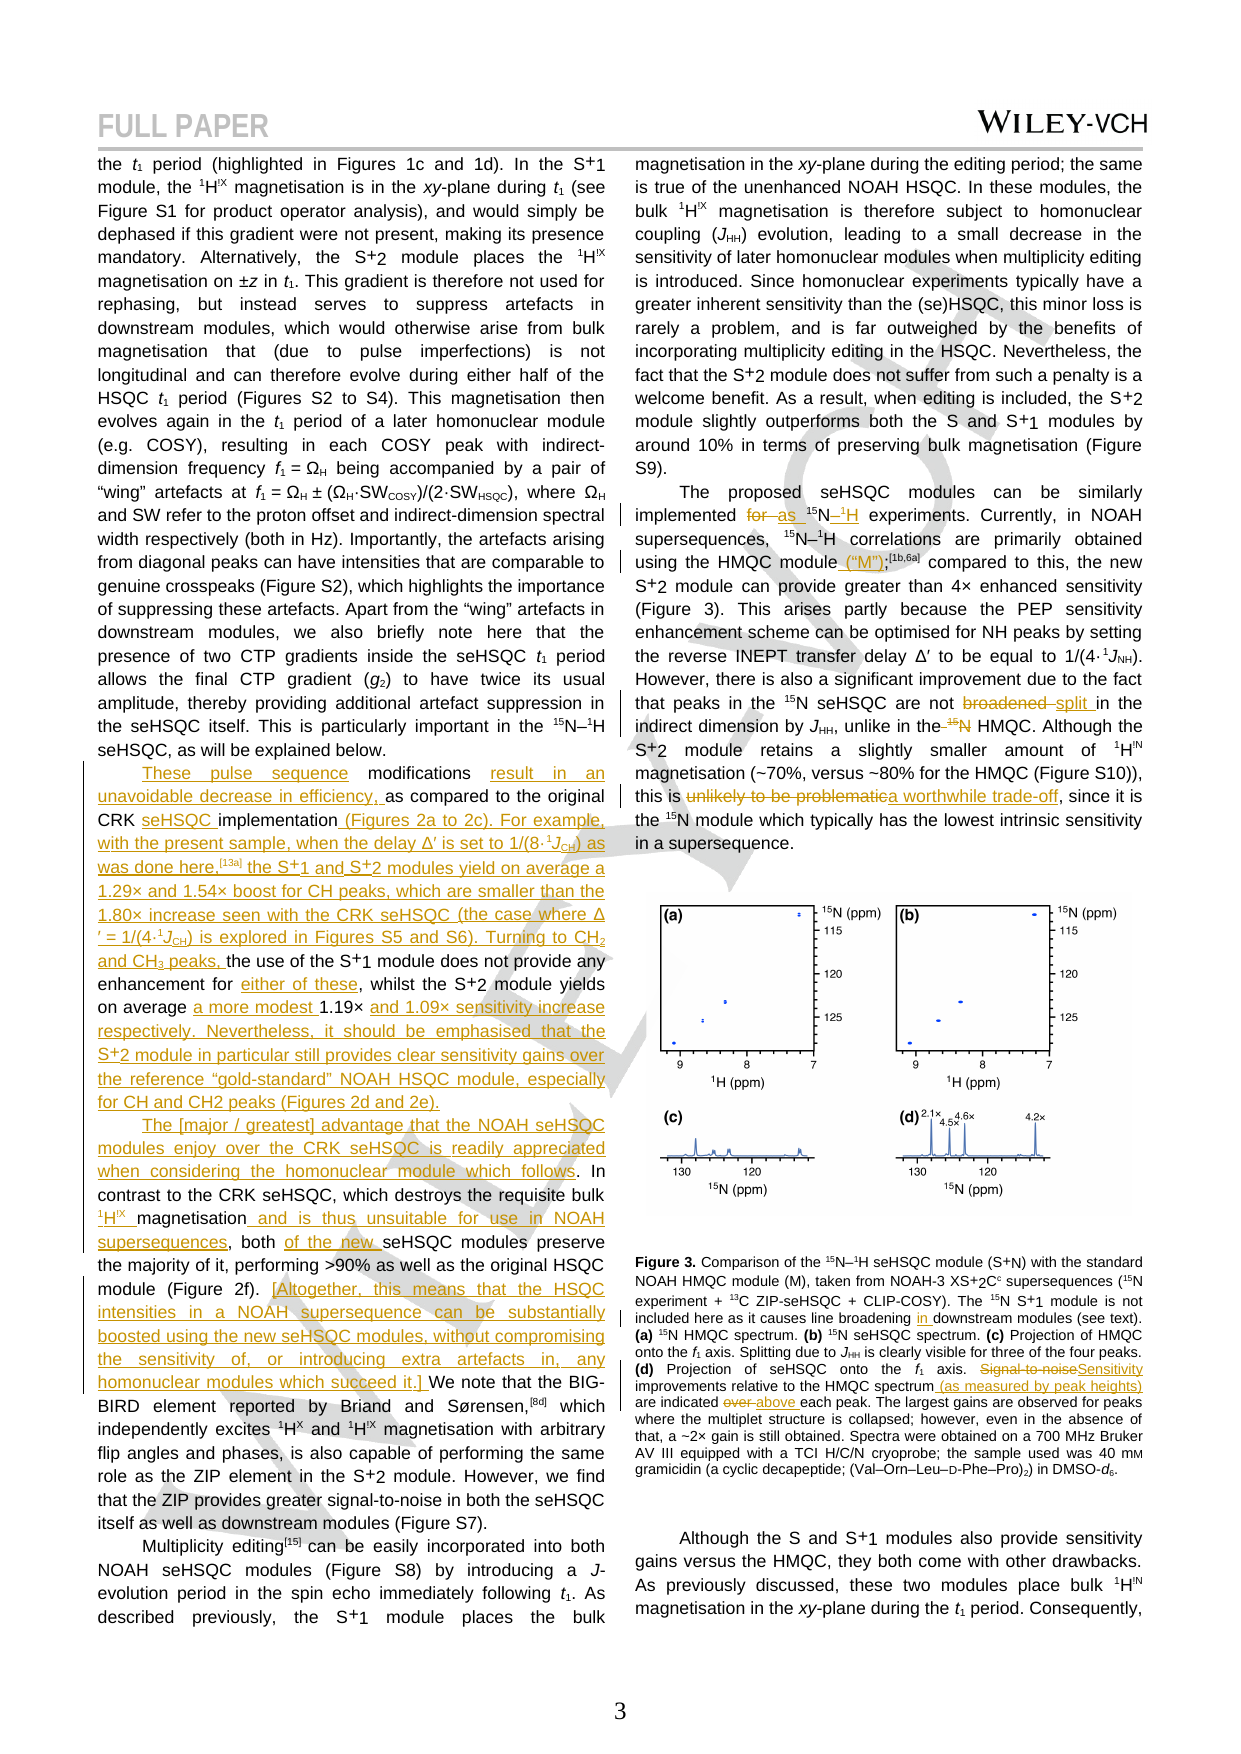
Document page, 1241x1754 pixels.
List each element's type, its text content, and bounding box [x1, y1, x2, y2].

text . In contrast to the CRK seHSQC, which destroys the requisite bulk magnetisation, both seHSQC modules preserve the majority of it, performing >90% as well as the original HSQC module (Figure 2f). We note that the BIG-BIRD element reported by Briand and Sørensen,[8d] which independently excites 1HX and 1H!X magnetisation with arbitrary flip angles and phases, is also capable of performing the same role as the ZIP element in the S+2 module. However, we find that the ZIP provides greater signal-to-noise in both the seHSQC itself as well as downstream modules (Figure S7). [97, 1368, 605, 1534]
text Figure 3. Comparison of the 15N–1H seHSQC module (S+N) with the standard NOAH HMQC module (M), taken from NOAH-3 XS+2Cc supersequences (15N experiment + 13C ZIP-seHSQC + CLIP-COSY). The 15N S+1 module is not included here as it causes line broadening downstream modules (see text). (a) 15N HMQC spectrum. (b) 15N seHSQC spectrum. (c) Projection of HMQC onto the f1 axis. Splitting due to JHH is clearly visible for three of the four peaks. (d) Projection of seHSQC onto the f1 axis. improvements relative to the HMQC spectrum are indicated each peak. The largest gains are observed for peaks where the multiplet structure is collapsed; however, even in the absence of that, a ~2× gain is still obtained. Spectra were obtained on a 700 MHz Bruker AV III equipped with a TCI H/C/N cryoprobe; the sample used was 40 mm gramicidin (a cyclic decapeptide; (Val–Orn–Leu–d-Phe–Pro)2) in DMSO-d6. [635, 1253, 1143, 1478]
text modifications as compared to the original CRK implementationthe use of the S+1 module does not provide any enhancement for , whilst the S+2 module yields on average 1.19× [97, 922, 605, 1038]
text modifications as compared to the original CRK implementationthe use of the S+1 module does not provide any enhancement for , whilst the S+2 module yields on average 1.19× [97, 1063, 605, 1087]
text modifications as compared to the original CRK implementationthe use of the S+1 module does not provide any enhancement for , whilst the S+2 module yields on average 1.19× [97, 900, 605, 922]
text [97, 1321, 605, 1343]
text . In contrast to the CRK seHSQC, which destroys the requisite bulk magnetisation, both seHSQC modules preserve the majority of it, performing >90% as well as the original HSQC module (Figure 2f). We note that the BIG-BIRD element reported by Briand and Sørensen,[8d] which independently excites 1HX and 1H!X magnetisation with arbitrary flip angles and phases, is also capable of performing the same role as the ZIP element in the S+2 module. However, we find that the ZIP provides greater signal-to-noise in both the seHSQC itself as well as downstream modules (Figure S7). [97, 1157, 605, 1320]
text Multiplicity editing[15] can be easily incorporated into both NOAH seHSQC modules (Figure S8) by introducing a J-evolution period in the spin echo immediately following t1. As described previously, the S+1 module places the bulk magnetisation in the xy-plane during the editing period; the same is true of the unenhanced NOAH HSQC. In these modules, the bulk 1H!X magnetisation is therefore subject to homonuclear coupling (JHH) evolution, leading to a small decrease in the sensitivity of later homonuclear modules when multiplicity editing is introduced. Since homonuclear experiments typically have a greater inherent sensitivity than the (se)HSQC, this minor loss is rarely a problem, and is far outweighed by the benefits of incorporating multiplicity editing in the HSQC. Nevertheless, the fact that the S+2 module does not suffer from such a penalty is a welcome benefit. As a result, when editing is included, the S+2 module slightly outperforms both the S and S+1 modules by around 10% in terms of preserving bulk magnetisation (Figure S9). [635, 151, 1143, 479]
text modifications as compared to the original CRK implementationthe use of the S+1 module does not provide any enhancement for , whilst the S+2 module yields on average 1.19× [97, 1088, 605, 1112]
text modifications as compared to the original CRK implementationthe use of the S+1 module does not provide any enhancement for , whilst the S+2 module yields on average 1.19× [97, 852, 605, 899]
text modifications as compared to the original CRK implementationthe use of the S+1 module does not provide any enhancement for , whilst the S+2 module yields on average 1.19× [97, 761, 605, 852]
text modifications as compared to the original CRK implementationthe use of the S+1 module does not provide any enhancement for , whilst the S+2 module yields on average 1.19× [97, 1039, 605, 1063]
picture [646, 892, 1132, 1216]
text The proposed seHSQC modules can be similarly implemented 15N experiments. Currently, in NOAH supersequences, 15N–1H correlations are primarily obtained using the HMQC module;[1b,6a] compared to this, the new S+2 module can provide greater than 4× enhanced sensitivity (Figure 3). This arises partly because the PEP sensitivity enhancement scheme can be optimised for NH peaks by setting the reverse INEPT transfer delay Δ′ to be equal to 1/(4·1JNH). However, there is also a significant improvement due to the fact that peaks in the 15N seHSQC are not in the indirect dimension by JHH, unlike in the HMQC. Although the S+2 module retains a slightly smaller amount of 1H!N magnetisation (~70%, versus ~80% for the HMQC (Figure S10)), this is , since it is the 15N module which typically has the lowest intrinsic sensitivity in a supersequence. [635, 479, 1143, 854]
